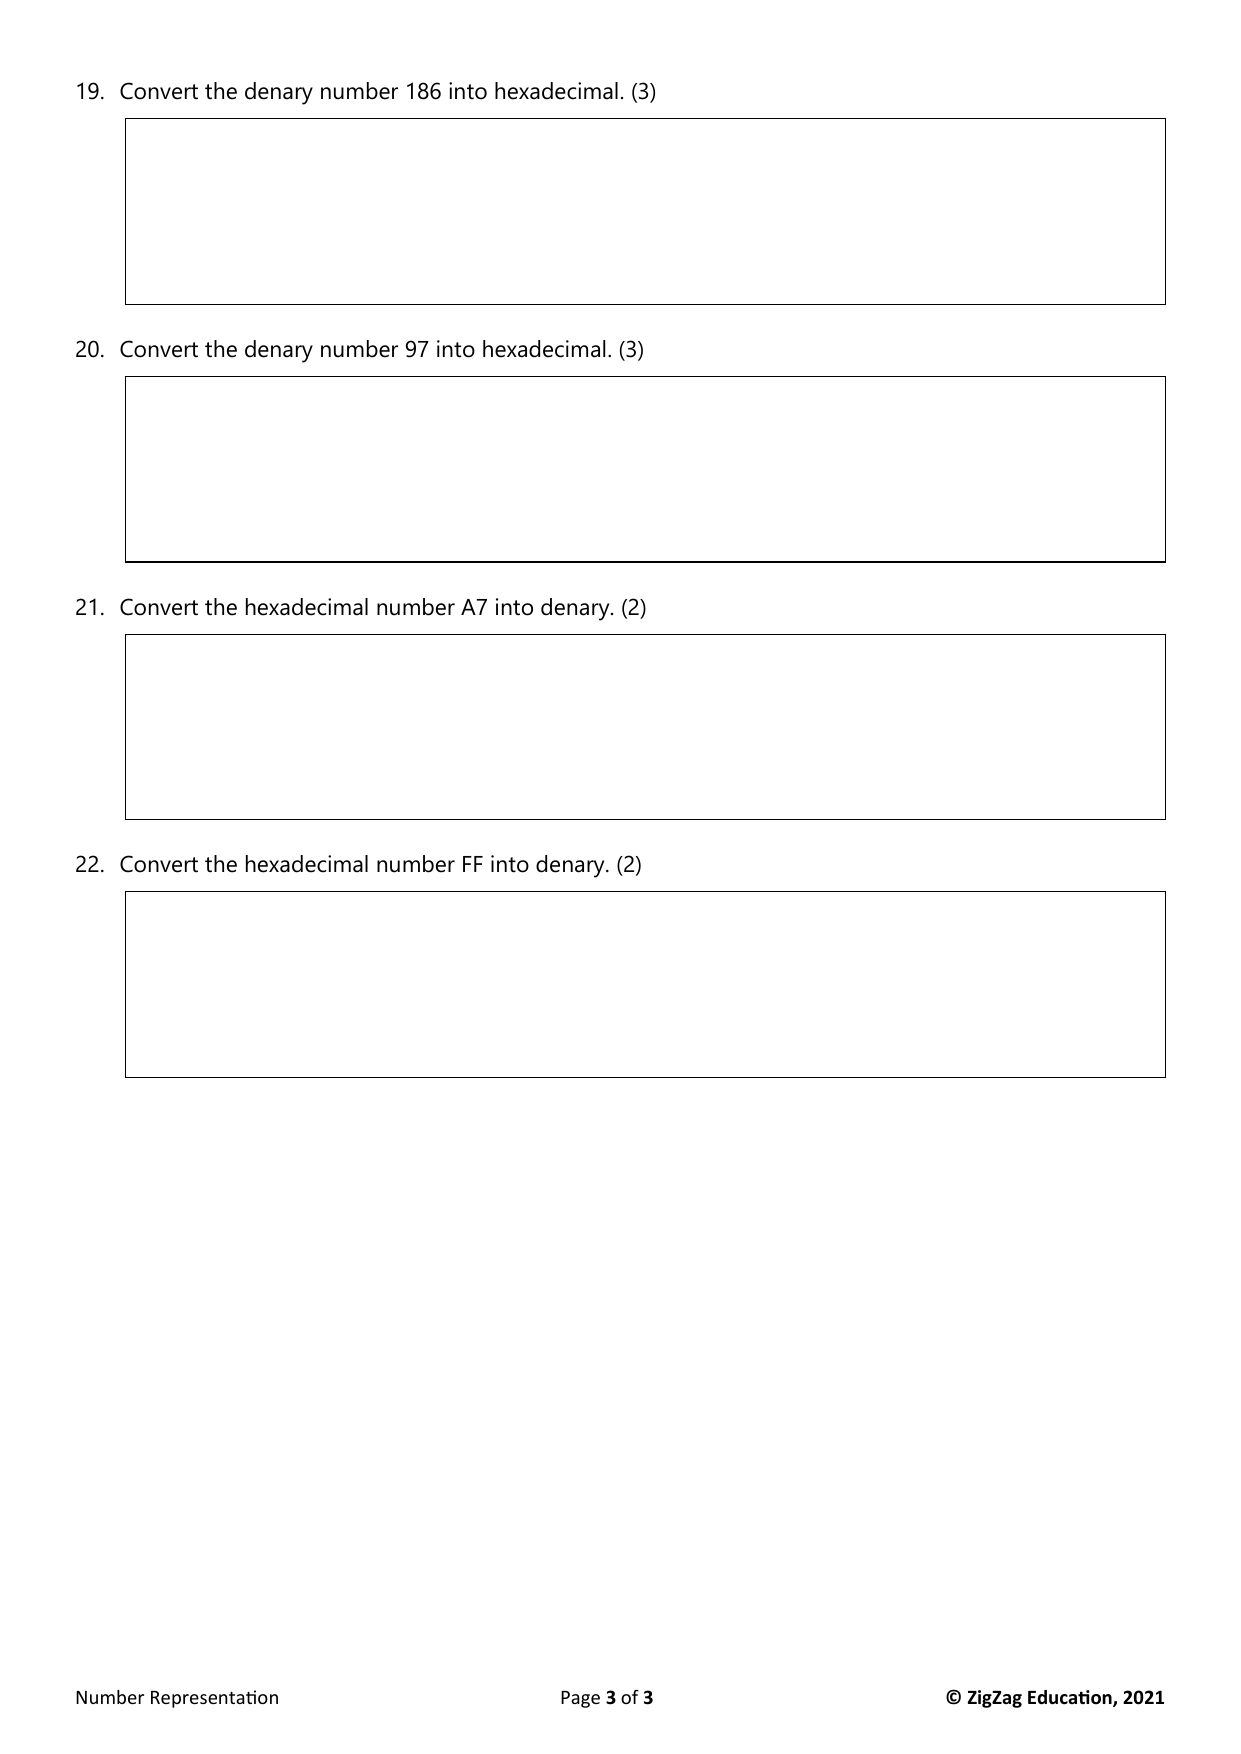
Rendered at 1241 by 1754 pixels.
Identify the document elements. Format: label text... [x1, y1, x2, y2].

list 20. Convert the denary number 97 into hexadecimal. (3) [75, 333, 1165, 363]
list 19. Convert the denary number 186 into hexadecimal. (3) [75, 75, 1165, 106]
table_header [126, 377, 1165, 561]
table_header [126, 892, 1165, 1077]
table_header [126, 119, 1165, 304]
list 22. Convert the hexadecimal number FF into denary. (2) [75, 848, 1165, 879]
table_header [126, 635, 1165, 819]
list 21. Convert the hexadecimal number A7 into denary. (2) [75, 590, 1165, 621]
